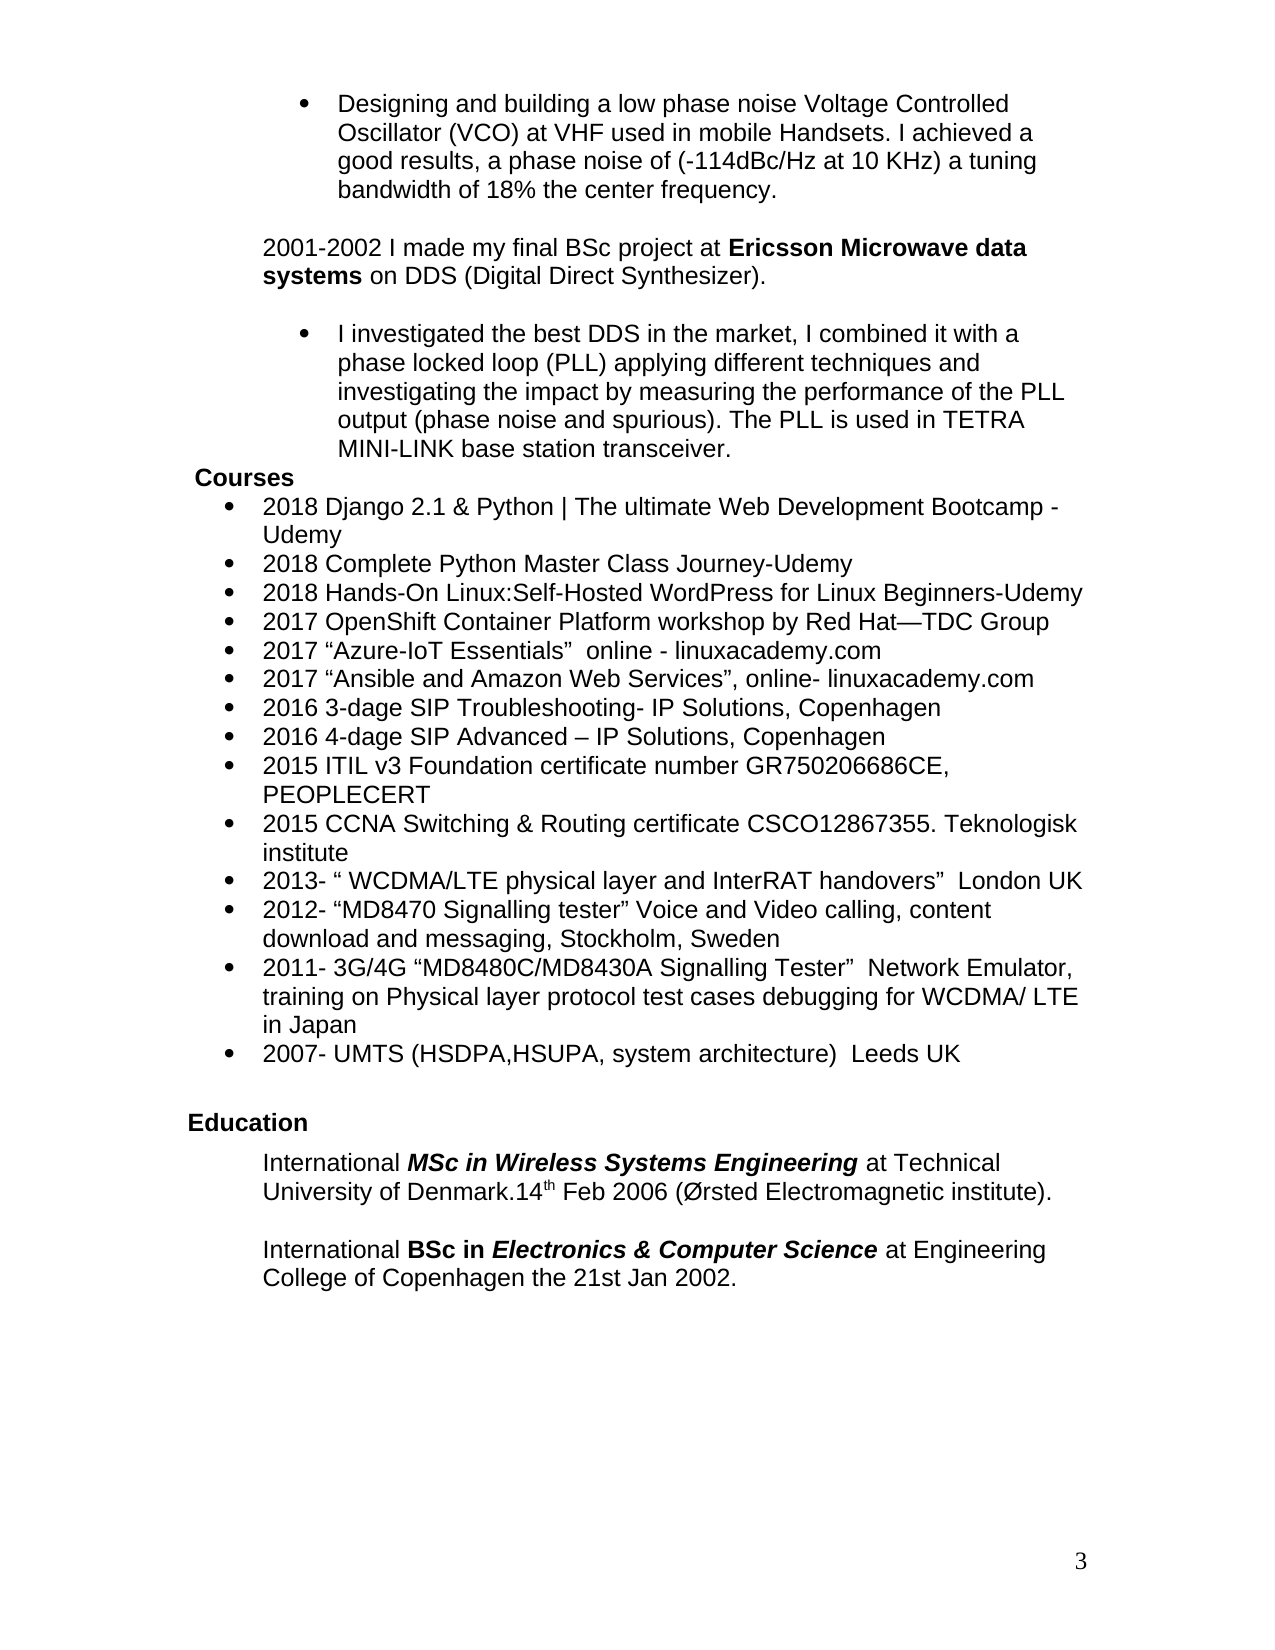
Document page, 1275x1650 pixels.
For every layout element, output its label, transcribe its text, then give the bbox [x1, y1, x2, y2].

text International BSc in Electronics & Computer Science at Engineering College of Copenhagen the 21st Jan 2002. [187, 1234, 1087, 1292]
list 2017 “Ansible and Amazon Web Services”, online- linuxacademy.com [225, 664, 1087, 693]
list 2018 Complete Python Master Class Journey-Udemy [225, 549, 1087, 578]
list 2016 4-dage SIP Advanced – IP Solutions, Copenhagen [225, 722, 1087, 751]
text 2001-2002 I made my final BSc project at Ericsson Microwave data systems on DDS (Digital Direct Synthesizer). [262, 233, 1087, 290]
list 2018 Hands-On Linux:Self-Hosted WordPress for Linux Beginners-Udemy [225, 578, 1087, 607]
text Courses [187, 463, 1087, 491]
list 2013- “ WCDMA/LTE physical layer and InterRAT handovers” London UK [225, 866, 1087, 895]
list 2016 3-dage SIP Troubleshooting- IP Solutions, Copenhagen [225, 693, 1087, 722]
list 2015 CCNA Switching & Routing certificate CSCO12867355. Teknologisk institute [225, 809, 1087, 866]
text Education [187, 1108, 1087, 1137]
list 2015 ITIL v3 Foundation certificate number GR750206686CE, PEOPLECERT [225, 751, 1087, 809]
list I investigated the best DDS in the market, I combined it with a phase locked loop (PLL) applying different techniques and investigating the impact by measuring the performance of the PLL output (phase noise and spurious). The PLL is used in TETRA MINI-LINK base station transceiver. [300, 319, 1087, 463]
list 2012- “MD8470 Signalling tester” Voice and Video calling, content download and messaging, Stockholm, Sweden [225, 895, 1087, 953]
list Designing and building a low phase noise Voltage Controlled Oscillator (VCO) at VHF used in mobile Handsets. I achieved a good results, a phase noise of (-114dBc/Hz at 10 KHz) a tuning bandwidth of 18% the center frequency. [300, 89, 1087, 204]
list 2017 “Azure-IoT Essentials” online - linuxacademy.com [225, 636, 1087, 664]
list 2017 OpenShift Container Platform workshop by Red Hat—TDC Group [225, 607, 1087, 636]
text International MSc in Wireless Systems Engineering at Technical University of Denmark.14th Feb 2006 (Ørsted Electromagnetic institute). [262, 1148, 1087, 1206]
list 2018 Django 2.1 & Python | The ultimate Web Development Bootcamp - Udemy [225, 491, 1087, 549]
list 2011- 3G/4G “MD8480C/MD8430A Signalling Tester” Network Emulator, training on Physical layer protocol test cases debugging for WCDMA/ LTE in Japan [225, 953, 1087, 1039]
list 2007- UMTS (HSDPA,HSUPA, system architecture) Leeds UK [225, 1039, 1087, 1068]
